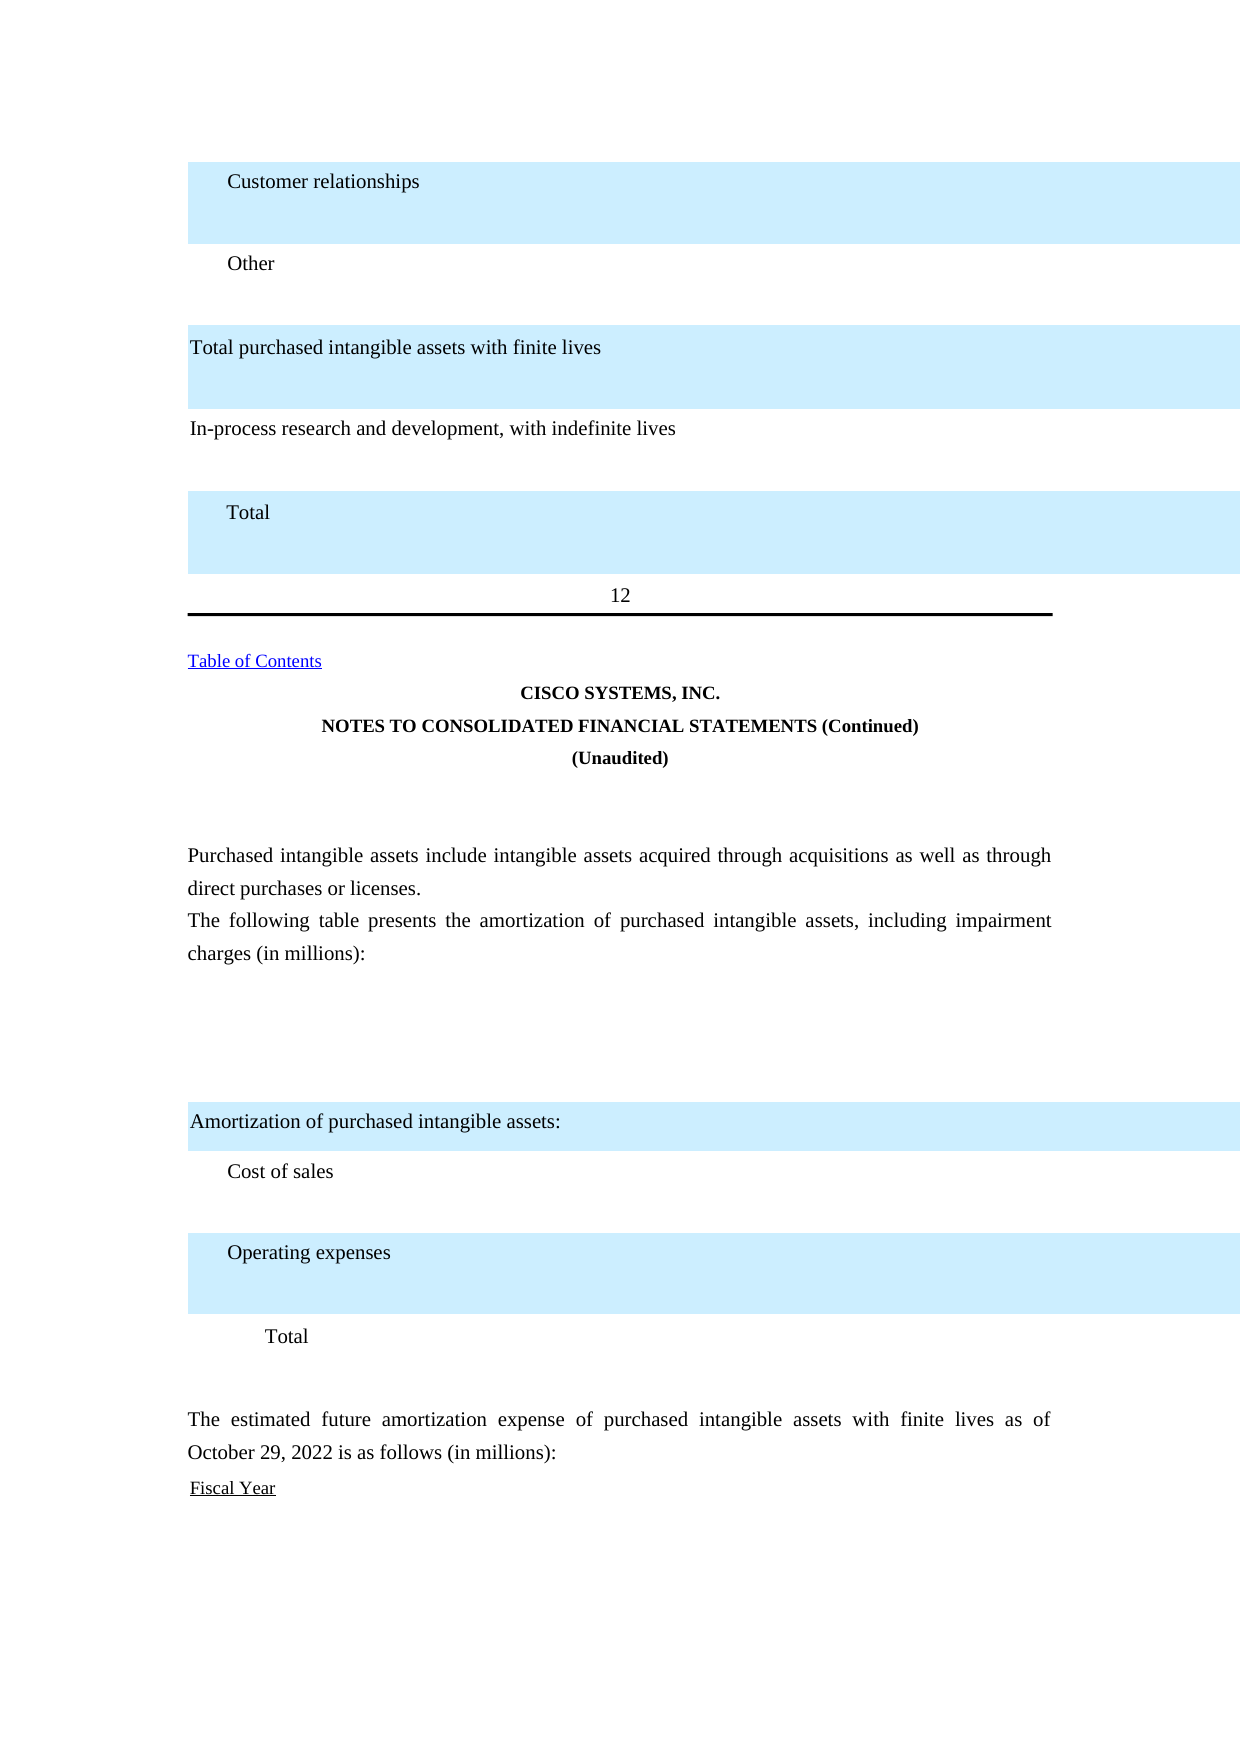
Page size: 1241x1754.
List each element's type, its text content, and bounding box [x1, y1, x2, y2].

text (Unaudited) [187, 742, 1053, 774]
text CISCO SYSTEMS, INC. [187, 677, 1053, 709]
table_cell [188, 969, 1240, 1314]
text Purchased intangible assets include intangible assets acquired through acquisitions as well as through direct purchases or licenses. [187, 839, 1053, 904]
text The estimated future amortization expense of purchased intangible assets with finite lives as of October 29, 2022 is as follows (in millions): [187, 1403, 1053, 1468]
text Table of Contents [187, 644, 1053, 677]
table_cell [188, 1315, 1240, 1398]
text The following table presents the amortization of purchased intangible assets, including impairment charges (in millions): [187, 904, 1053, 969]
text 12 [187, 579, 1053, 612]
text NOTES TO CONSOLIDATED FINANCIAL STATEMENTS (Continued) [187, 709, 1053, 742]
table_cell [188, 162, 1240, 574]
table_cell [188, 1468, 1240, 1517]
